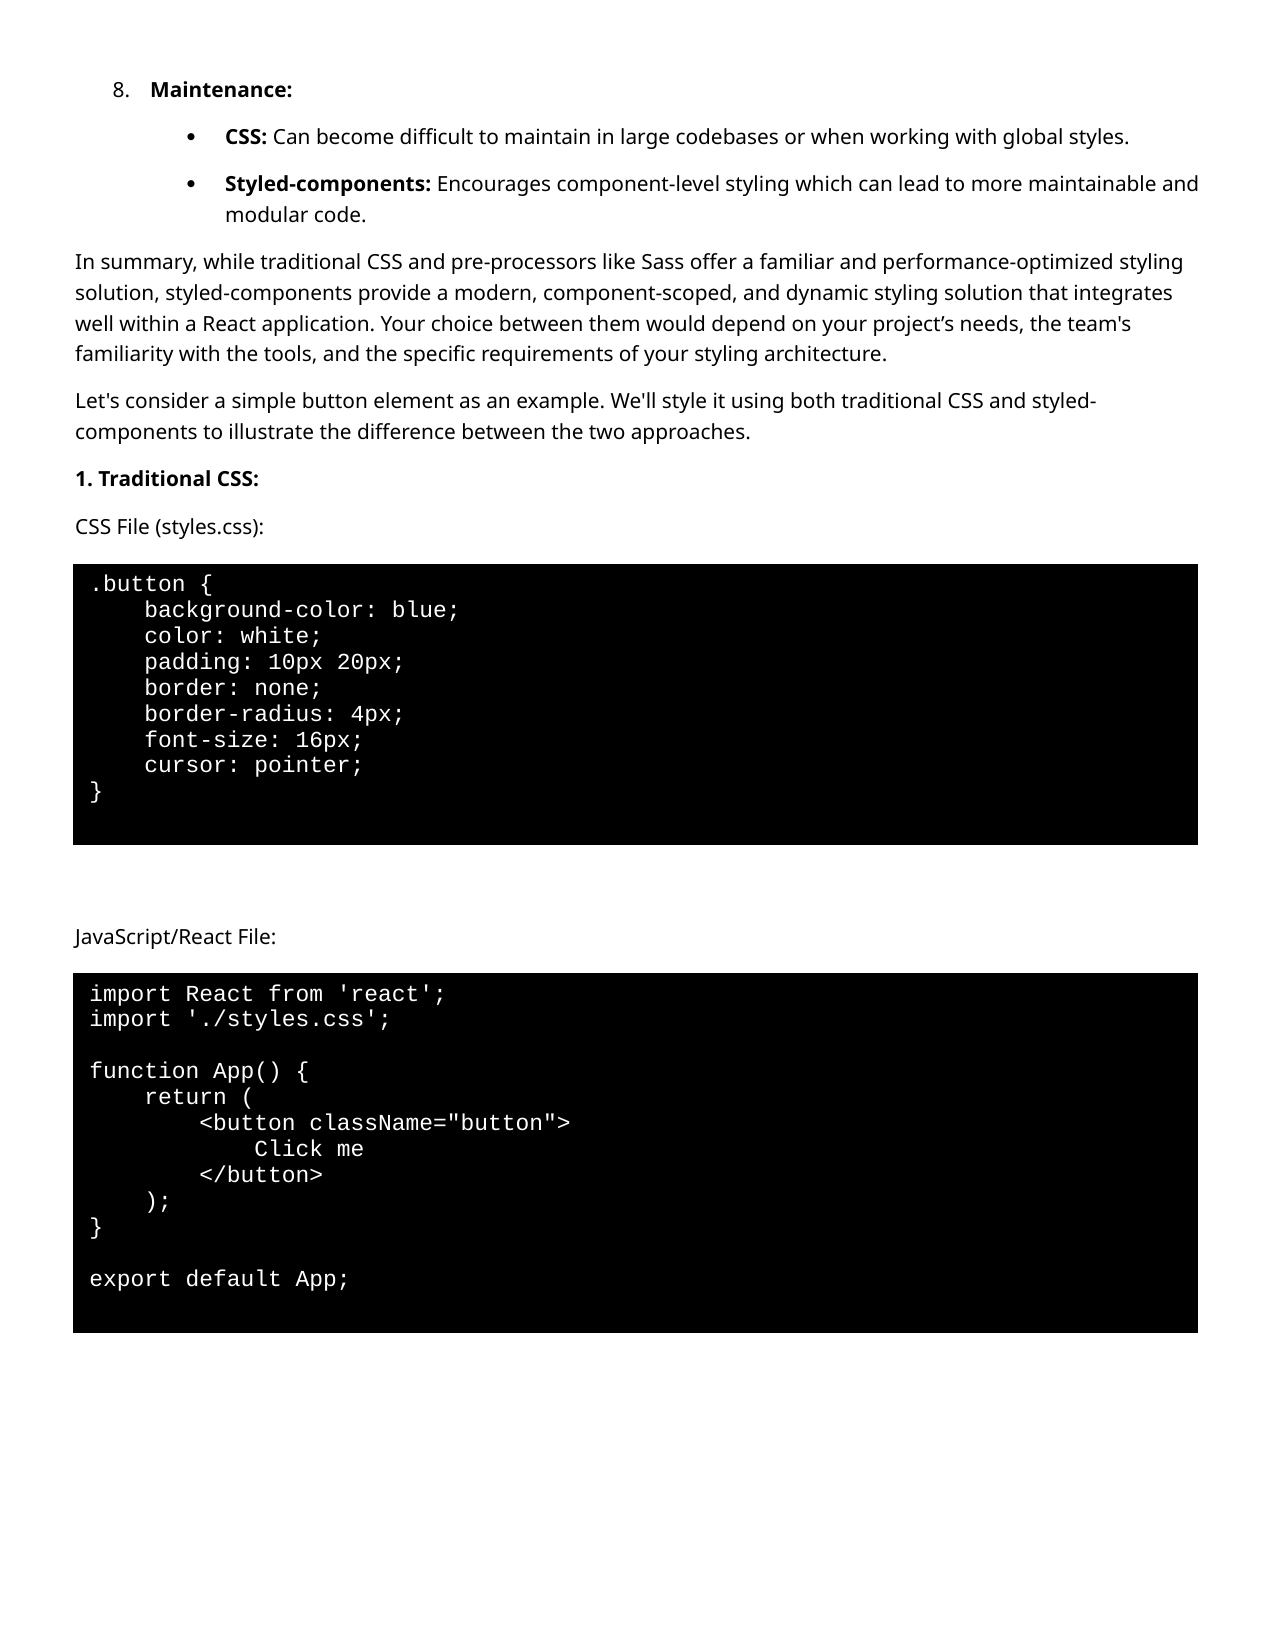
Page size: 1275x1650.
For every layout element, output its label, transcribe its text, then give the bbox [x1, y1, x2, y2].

text Let's consider a simple button element as an example. We'll style it using both traditional CSS and styled-components to illustrate the difference between the two approaches. [75, 387, 1200, 446]
text 1. Traditional CSS: [75, 464, 1200, 493]
text CSS File (styles.css): [75, 512, 1200, 540]
list Styled-components: Encourages component-level styling which can lead to more maintainable and modular code. [187, 169, 1200, 229]
text JavaScript/React File: [75, 922, 1200, 950]
list CSS: Can become difficult to maintain in large codebases or when working with global styles. [187, 122, 1200, 151]
list Maintenance: [112, 75, 1200, 103]
text In summary, while traditional CSS and pre-processors like Sass offer a familiar and performance-optimized styling solution, styled-components provide a modern, component-scoped, and dynamic styling solution that integrates well within a React application. Your choice between them would depend on your project’s needs, the team's familiarity with the tools, and the specific requirements of your styling architecture. [75, 247, 1200, 368]
